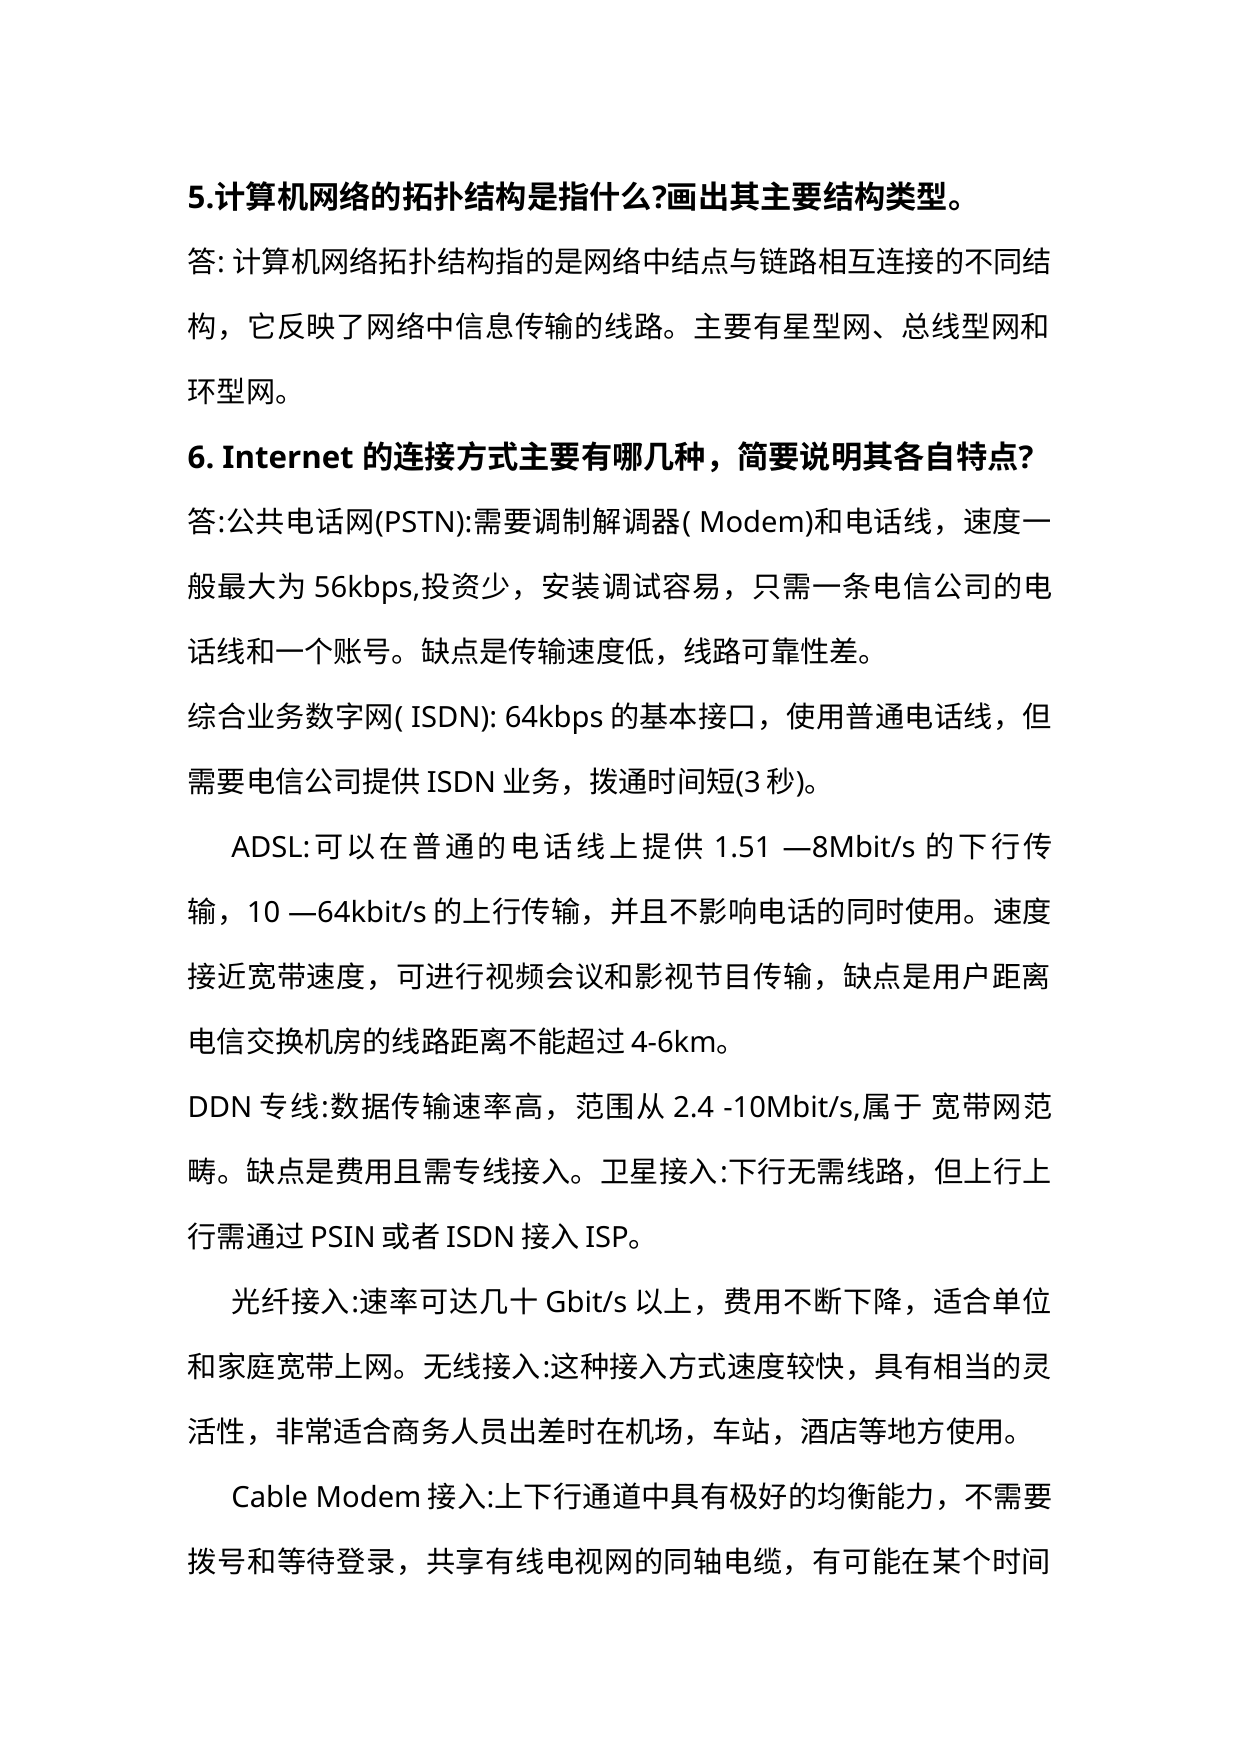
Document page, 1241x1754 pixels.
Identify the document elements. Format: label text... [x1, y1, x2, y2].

text 5.计算机网络的拓扑结构是指什么?画出其主要结构类型。 [187, 162, 1053, 227]
text 综合业务数字网( ISDN): 64kbps的基本接口，使用普通电话线，但需要电信公司提供ISDN业务，拨通时间短(3秒)。 [187, 682, 1053, 812]
text 答:公共电话网(PSTN):需要调制解调器( Modem)和电话线，速度一般最大为56kbps,投资少，安装调试容易，只需一条电信公司的电话线和一个账号。缺点是传输速度低，线路可靠性差。 [187, 487, 1053, 682]
text 答: 计算机网络拓扑结构指的是网络中结点与链路相互连接的不同结构，它反映了网络中信息传输的线路。主要有星型网、总线型网和环型网。 [187, 227, 1053, 422]
text DDN专线:数据传输速率高，范围从2.4 -10Mbit/s,属于 宽带网范畴。缺点是费用且需专线接入。卫星接入:下行无需线路，但上行上行需通过PSIN或者ISDN接入ISP。 [187, 1072, 1053, 1267]
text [187, 1462, 1053, 1592]
text 光纤接入:速率可达几十Gbit/s以上，费用不断下降，适合单位和家庭宽带上网。无线接入:这种接入方式速度较快，具有相当的灵活性，非常适合商务人员出差时在机场，车站，酒店等地方使用。 [187, 1267, 1053, 1462]
text ADSL:可以在普通的电话线上提供1.51 —8Mbit/s的下行传输，10 —64kbit/s的上行传输，并且不影响电话的同时使用。速度接近宽带速度，可进行视频会议和影视节目传输，缺点是用户距离电信交换机房的线路距离不能超过4-6km。 [187, 812, 1053, 1072]
text 6. Internet 的连接方式主要有哪几种，简要说明其各自特点? [187, 422, 1053, 487]
